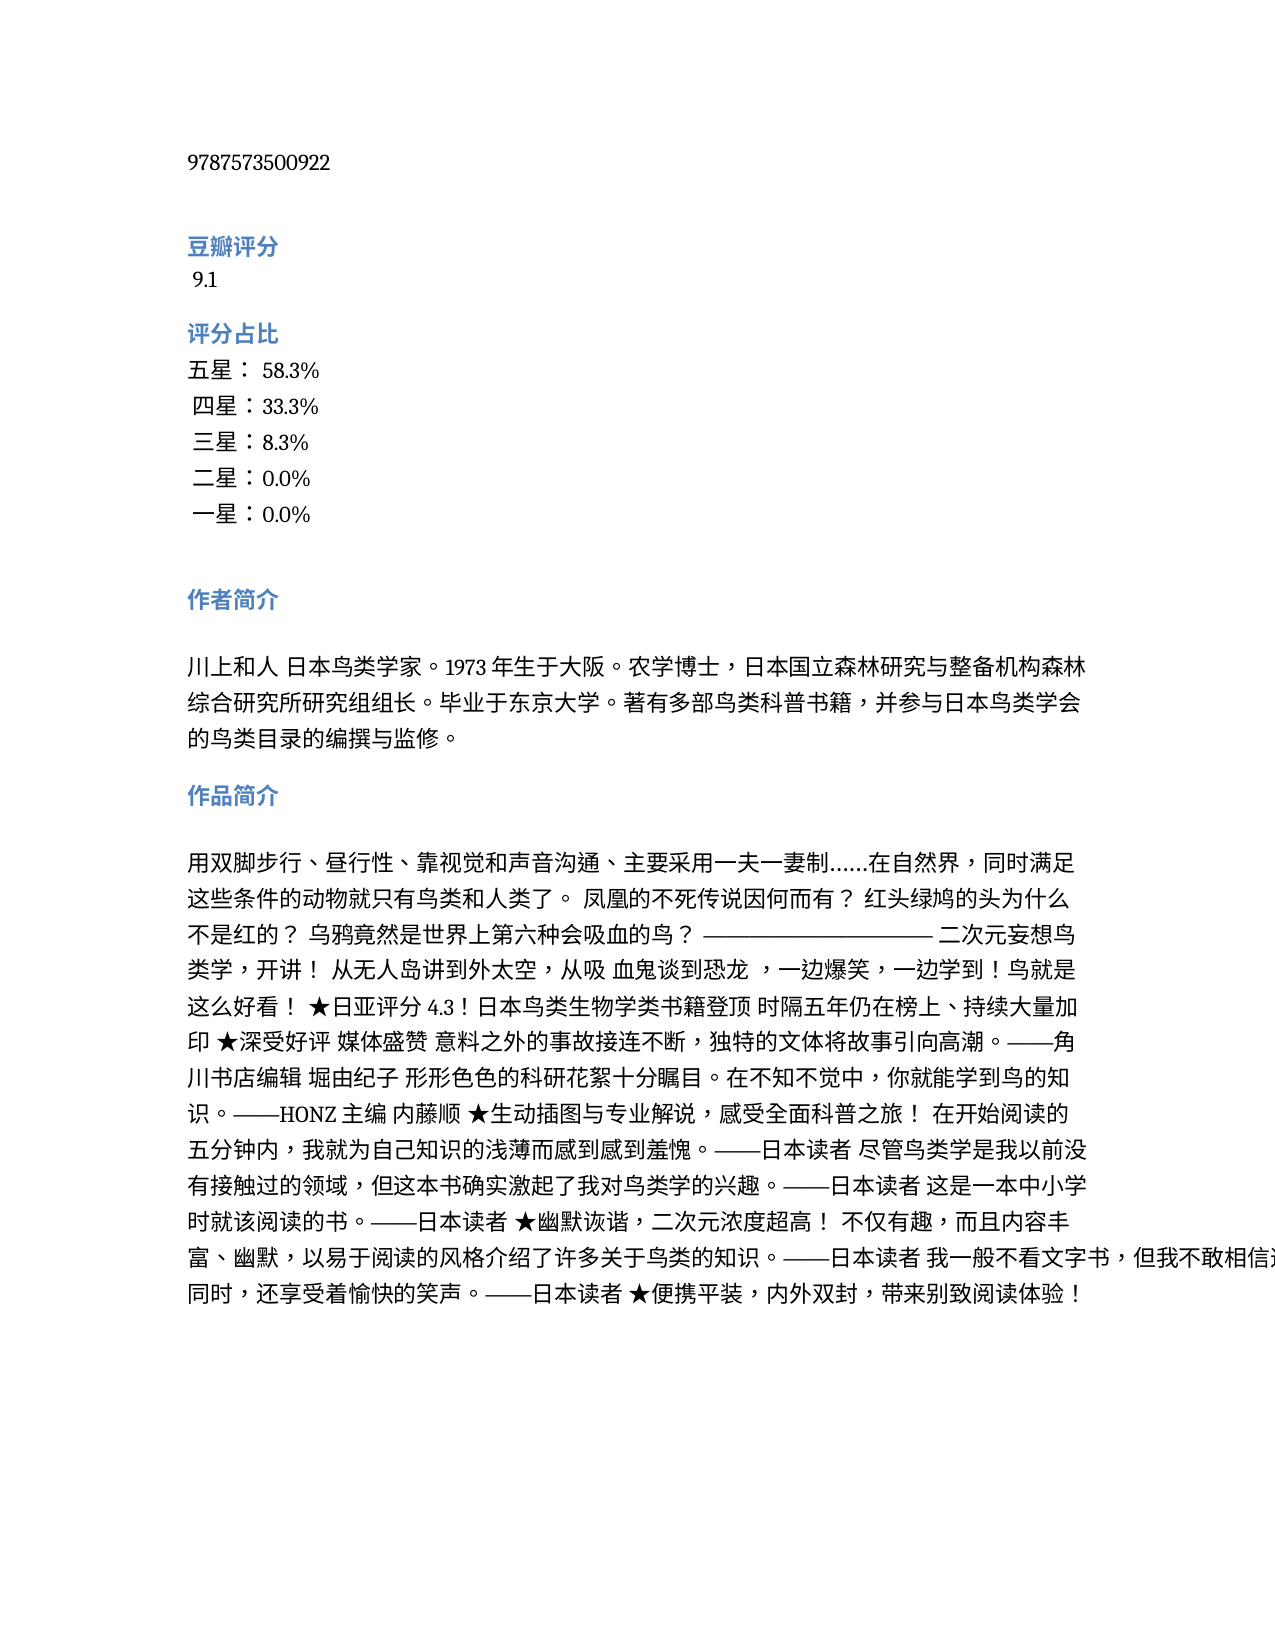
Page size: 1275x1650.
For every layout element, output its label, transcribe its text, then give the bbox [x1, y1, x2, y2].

subtitle 作品简介 [187, 780, 1087, 811]
text 川上和人 日本鸟类学家。1973年生于大阪。农学博士，日本国立森林研究与整备机构森林综合研究所研究组组长。毕业于东京大学。著有多部鸟类科普书籍，并参与日本鸟类学会的鸟类目录的编撰与监修。 [187, 620, 1087, 754]
subtitle 豆瓣评分 [187, 231, 1087, 262]
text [187, 150, 1087, 207]
text 用双脚步行、昼行性、靠视觉和声音沟通、主要采用一夫一妻制……在自然界，同时满足这些条件的动物就只有鸟类和人类了。 凤凰的不死传说因何而有？ 红头绿鸠的头为什么不是红的？ 乌鸦竟然是世界上第六种会吸血的鸟？ —————————— 二次元妄想鸟类学，开讲！ 从无人岛讲到外太空，从吸 血鬼谈到恐龙 ，一边爆笑，一边学到！鸟就是这么好看！ ★日亚评分4.3！日本鸟类生物学类书籍登顶 时隔五年仍在榜上、持续大量加印 ★深受好评 媒体盛赞 意料之外的事故接连不断，独特的文体将故事引向高潮。——角川书店编辑 堀由纪子 形形色色的科研花絮十分瞩目。在不知不觉中，你就能学到鸟的知识。——HONZ主编 内藤顺 ★生动插图与专业解说，感受全面科普之旅！ 在开始阅读的五分钟内，我就为自己知识的浅薄而感到感到羞愧。——日本读者 尽管鸟类学是我以前没有接触过的领域，但这本书确实激起了我对鸟类学的兴趣。——日本读者 这是一本中小学时就该阅读的书。——日本读者 ★幽默诙谐，二次元浓度超高！ 不仅有趣，而且内容丰富、幽默，以易于阅读的风格介绍了许多关于鸟类的知识。——日本读者 我一般不看文字书，但我不敢相信这本书能让我在学习自然科学知识的同时，还享受着愉快的笑声。——日本读者 ★便携平装，内外双封，带来别致阅读体验！ [187, 816, 1087, 1309]
subtitle 作者简介 [187, 584, 1087, 615]
subtitle 评分占比 [187, 318, 1087, 349]
text 五星： 58.3% 四星： 33.3% 三星： 8.3% 二星： 0.0% 一星： 0.0% [187, 354, 1087, 559]
text 9.1 [187, 267, 1087, 293]
